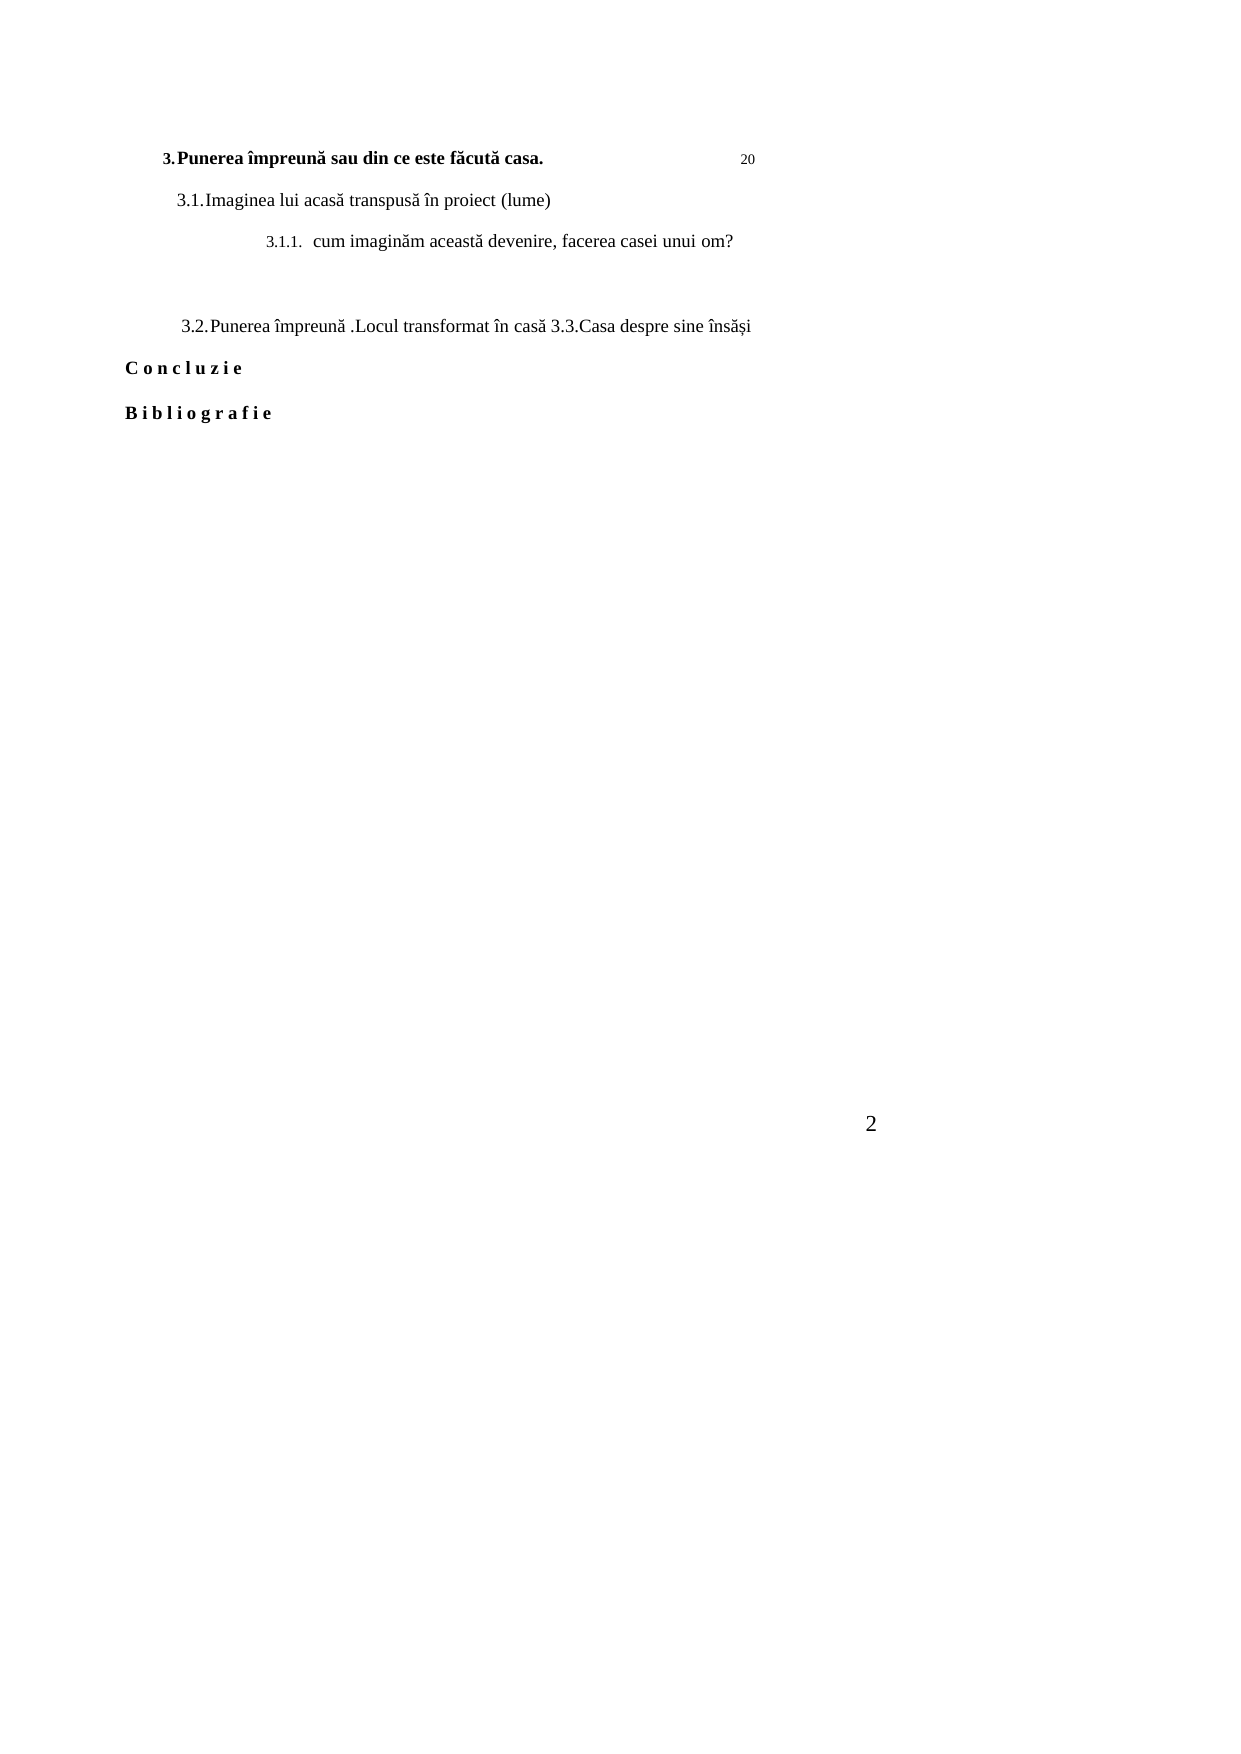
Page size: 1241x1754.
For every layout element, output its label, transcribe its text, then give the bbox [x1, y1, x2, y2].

list Punerea împreună .Locul transformat în casă 3.3.Casa despre sine însăși [181, 314, 834, 336]
list cum imaginăm această devenire, facerea casei unui om? [266, 230, 1115, 252]
text C o n c l u z i e [125, 357, 1115, 378]
list Imaginea lui acasă transpusă în proiect (lume) [177, 189, 1115, 210]
list Punerea împreună sau din ce este făcută casa. 20 [163, 147, 1115, 169]
text B i b l i o g r a f i e [125, 402, 1115, 423]
